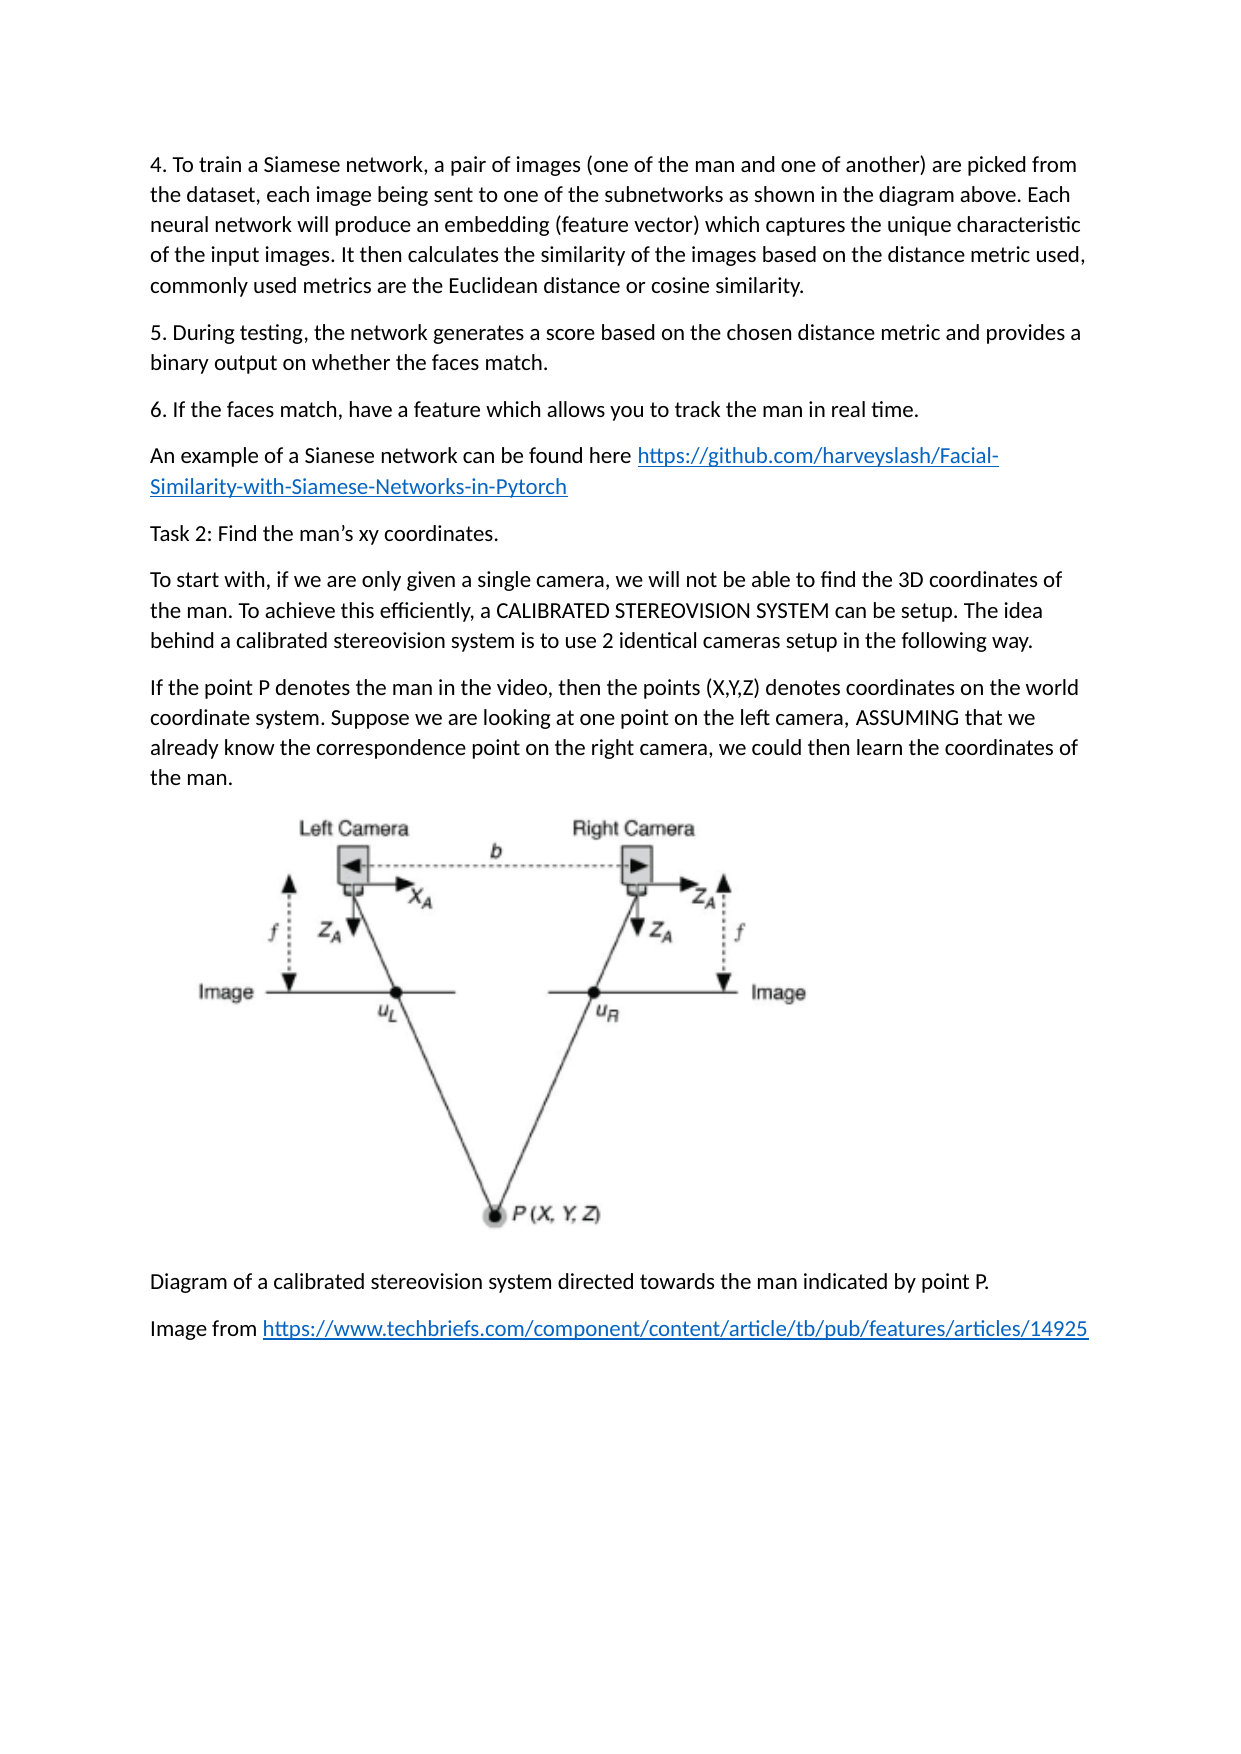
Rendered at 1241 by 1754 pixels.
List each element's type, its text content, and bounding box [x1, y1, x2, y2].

text Image from https://www.techbriefs.com/component/content/article/tb/pub/features/articles/14925 [150, 1314, 1090, 1342]
text 4. To train a Siamese network, a pair of images (one of the man and one of another) are picked from the dataset, each image being sent to one of the subnetworks as shown in the diagram above. Each neural network will produce an embedding (feature vector) which captures the unique characteristic of the input images. It then calculates the similarity of the images based on the distance metric used, commonly used metrics are the Euclidean distance or cosine similarity. [150, 150, 1090, 299]
text To start with, if we are only given a single camera, we will not be able to find the 3D coordinates of the man. To achieve this efficiently, a CALIBRATED STEREOVISION SYSTEM can be setup. The idea behind a calibrated stereovision system is to use 2 identical cameras setup in the following way. [150, 566, 1090, 654]
text Diagram of a calibrated stereovision system directed towards the man indicated by point P. [150, 1267, 1090, 1295]
text 6. If the faces match, have a feature which allows you to track the man in real time. [150, 395, 1090, 423]
text Task 2: Find the man’s xy coordinates. [150, 519, 1090, 547]
text An example of a Sianese network can be found here https://github.com/harveyslash/Facial-Similarity-with-Siamese-Networks-in-Pytorch [150, 442, 1090, 500]
text If the point P denotes the man in the video, then the points (X,Y,Z) denotes coordinates on the world coordinate system. Suppose we are looking at one point on the left camera, ASSUMING that we already know the correspondence point on the right camera, we could then learn the coordinates of the man. [150, 673, 1090, 792]
text 5. During testing, the network generates a score based on the chosen distance metric and provides a binary output on whether the faces match. [150, 318, 1090, 376]
picture [150, 810, 857, 1249]
